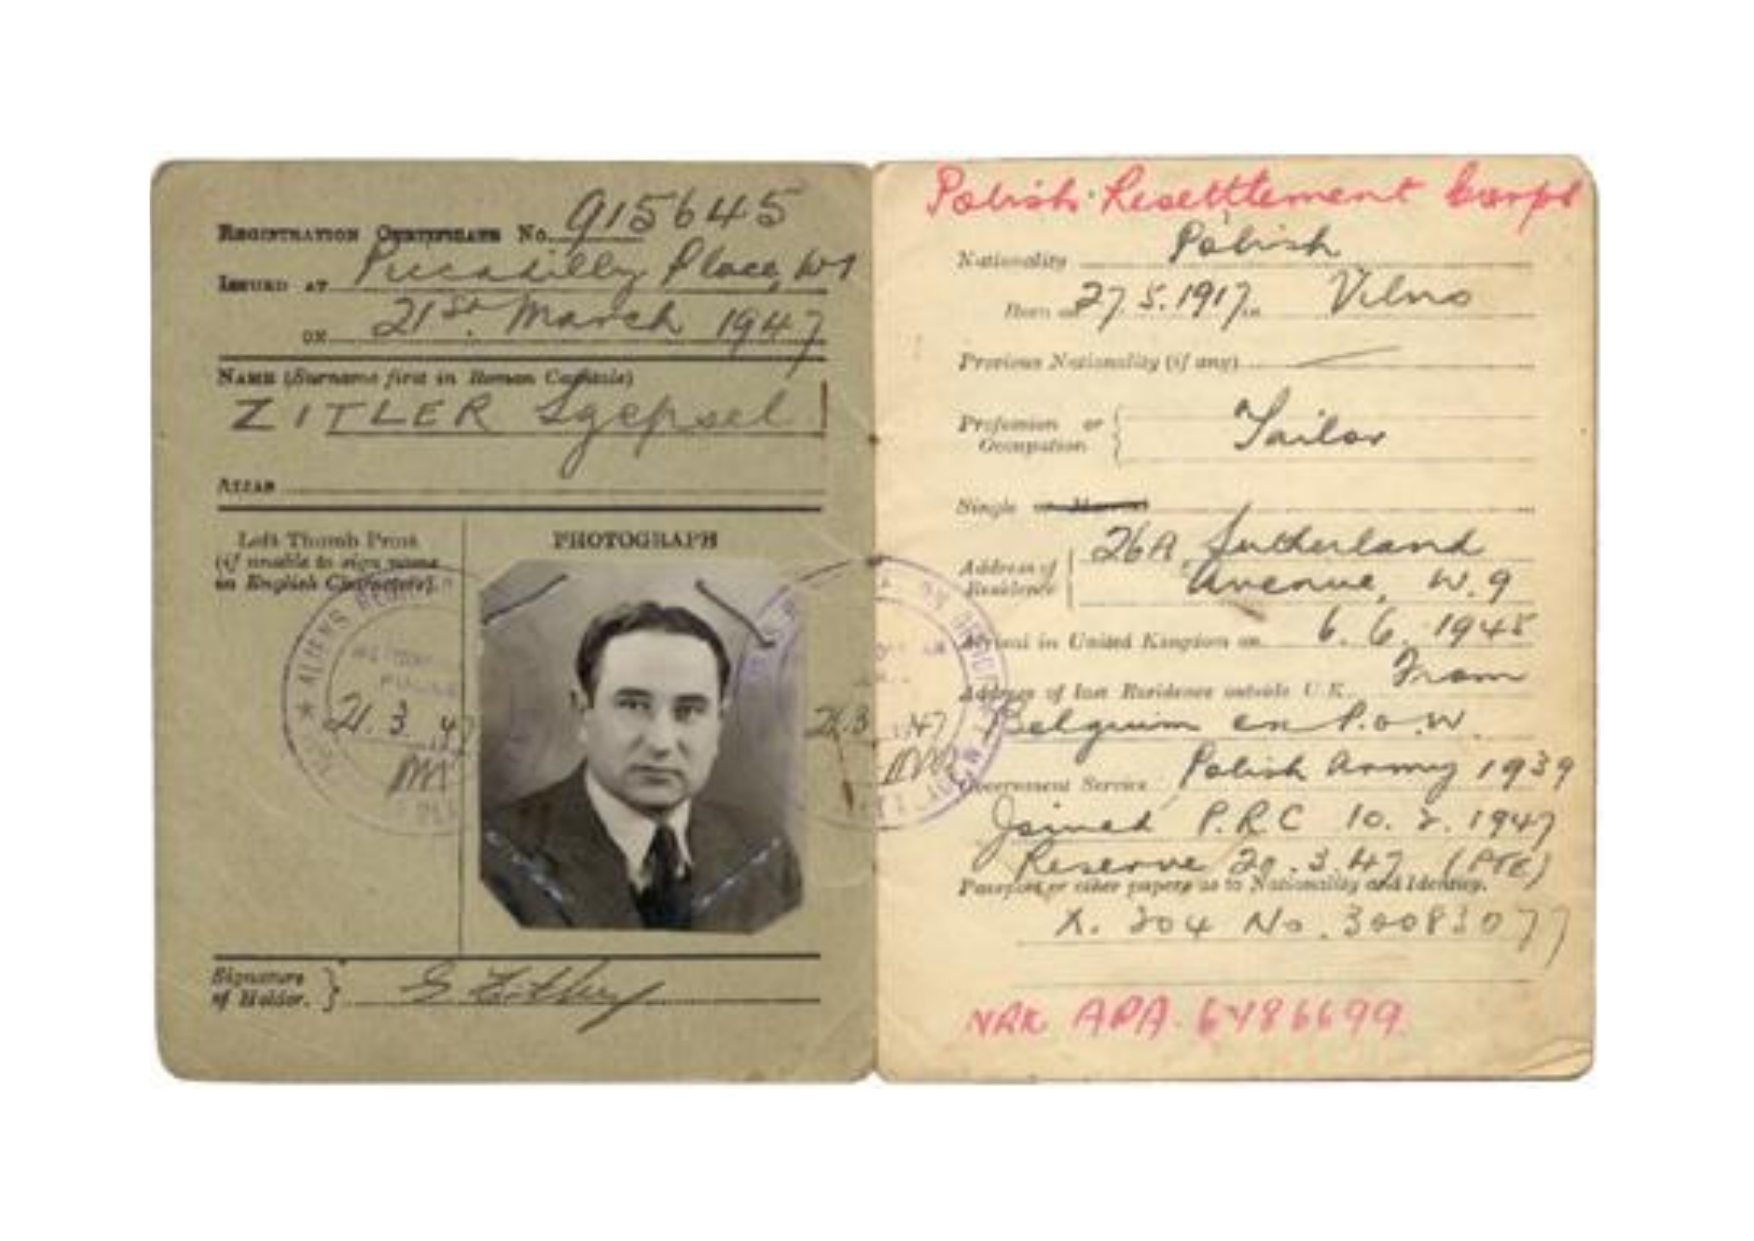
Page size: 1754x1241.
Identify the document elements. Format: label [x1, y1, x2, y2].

picture [149, 150, 1604, 1089]
